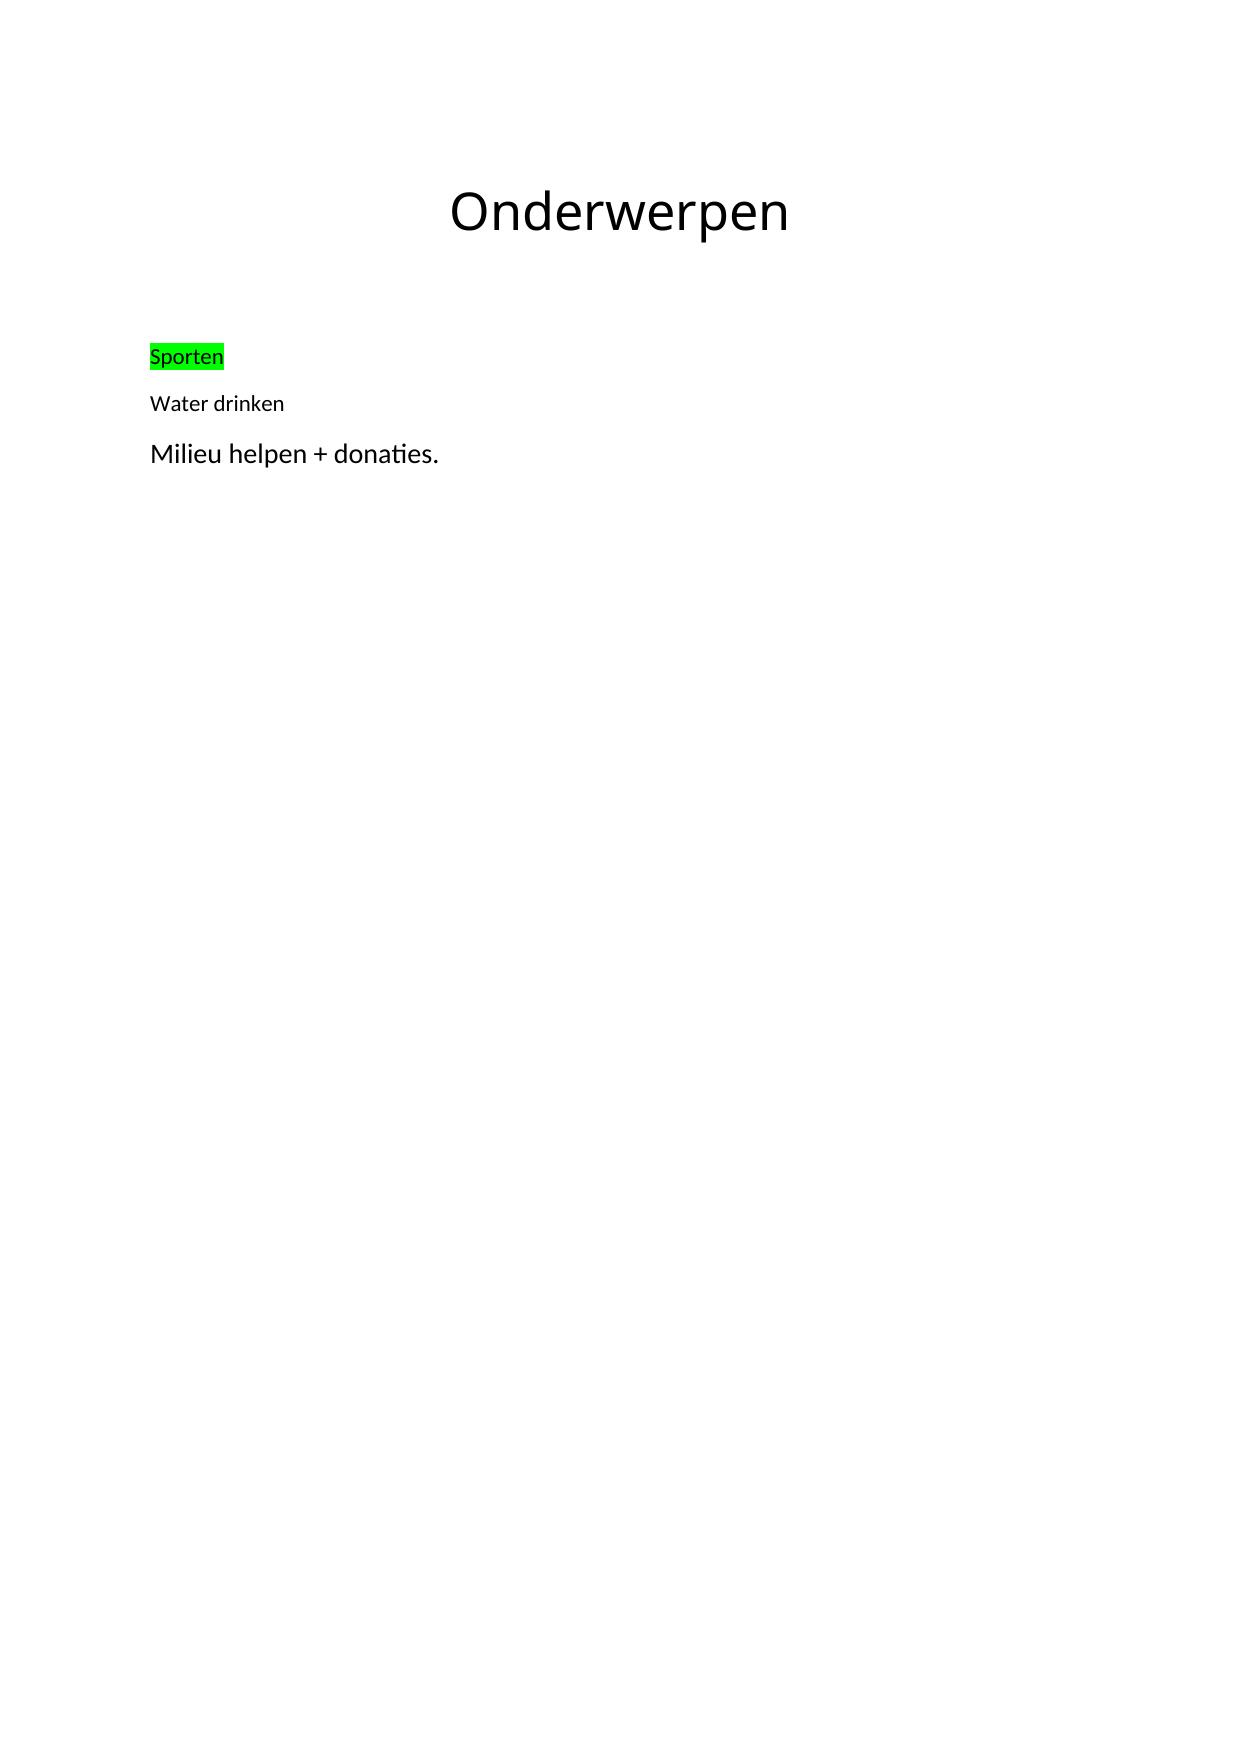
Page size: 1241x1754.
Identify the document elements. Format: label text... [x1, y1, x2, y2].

subtitle Onderwerpen [150, 175, 1090, 246]
text Milieu helpen + donaties. [150, 436, 1090, 471]
text Sporten [150, 342, 1090, 370]
text Water drinken [150, 389, 1090, 417]
